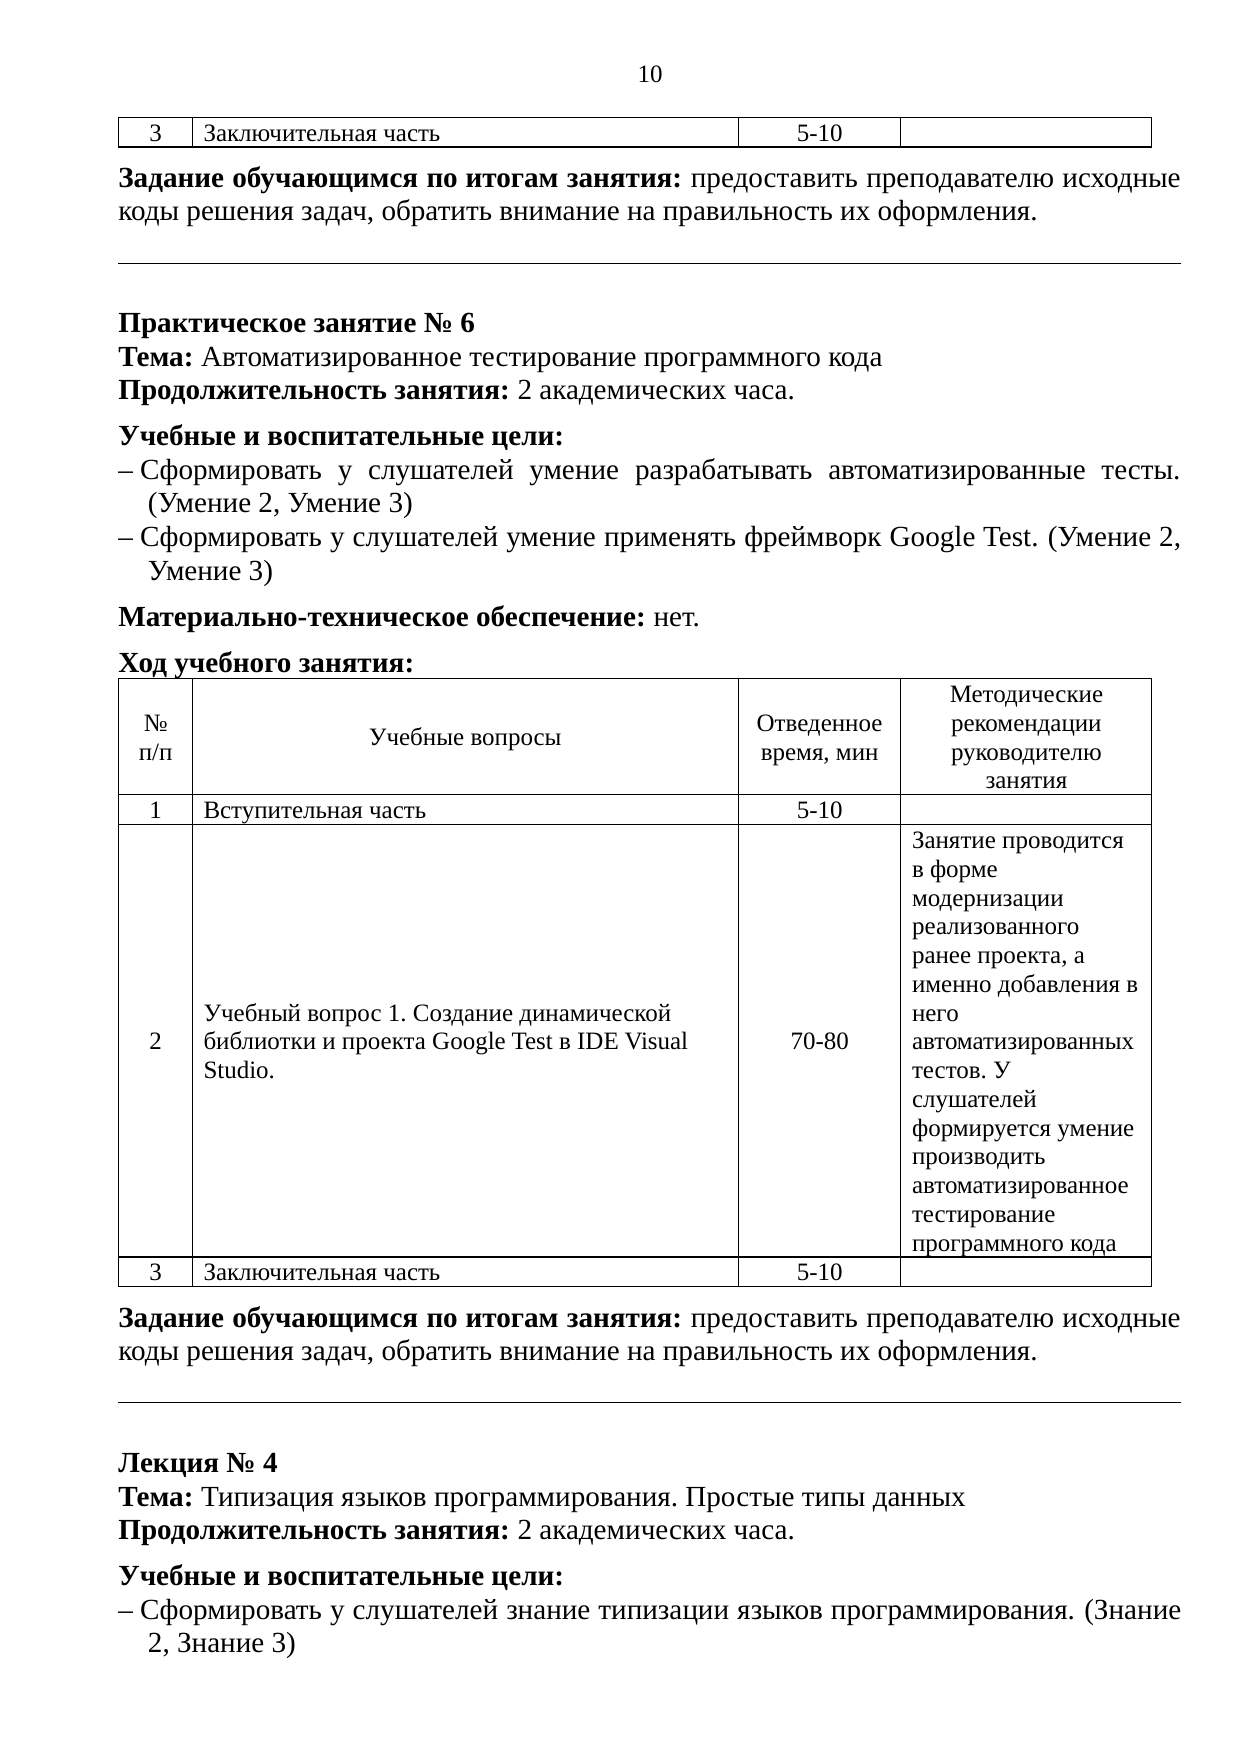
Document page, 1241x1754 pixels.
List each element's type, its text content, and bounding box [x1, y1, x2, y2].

subtitle Лекция № 4 [118, 1445, 1122, 1479]
list Сформировать у слушателей умение разрабатывать автоматизированные тесты. (Умение 2, Умение 3) [118, 452, 1181, 519]
table_cell 2 [119, 825, 192, 1256]
text Задание обучающимся по итогам занятия: предоставить преподавателю исходные коды решения задач, обратить внимание на правильность их оформления. [118, 1300, 1181, 1367]
table_cell 5-10 [739, 795, 900, 824]
subtitle Практическое занятие № 6 [118, 305, 1122, 339]
table_cell Учебный вопрос 1. Создание динамической библиотки и проекта Google Test в IDE Visual Studio. [193, 825, 738, 1256]
table_cell Заключительная часть [193, 118, 738, 146]
text Тема: Типизация языков программирования. Простые типы данных [118, 1479, 1181, 1512]
text Задание обучающимся по итогам занятия: предоставить преподавателю исходные коды решения задач, обратить внимание на правильность их оформления. [118, 160, 1181, 227]
table_cell Заключительная часть [193, 1258, 738, 1286]
table_cell [901, 118, 1151, 146]
table_cell Занятие проводится в форме модернизации реализованного ранее проекта, а именно добавления в него автоматизированных тестов. У слушателей формируется умение производить автоматизированное тестирование программного кода [901, 825, 1151, 1256]
table_cell 5-10 [739, 1258, 900, 1286]
table_header № п/п [119, 679, 192, 794]
table_header Отведенное время, мин [739, 679, 900, 794]
table_cell 70-80 [739, 825, 900, 1256]
table_cell [901, 795, 1151, 824]
list Сформировать у слушателей знание типизации языков программирования. (Знание 2, Знание 3) [118, 1592, 1181, 1659]
text Учебные и воспитательные цели: [118, 1558, 1181, 1592]
table_cell 3 [119, 118, 192, 146]
table_cell Вступительная часть [193, 795, 738, 824]
text Материально-техническое обеспечение: нет. [118, 599, 1181, 632]
table_header Учебные вопросы [193, 679, 738, 794]
text Ход учебного занятия: [118, 645, 1181, 678]
table_cell 3 [119, 1258, 192, 1286]
text Продолжительность занятия: 2 академических часа. [118, 372, 1181, 406]
table_cell 1 [119, 795, 192, 824]
table_cell [901, 1258, 1151, 1286]
list Сформировать у слушателей умение применять фреймворк Google Test. (Умение 2, Умение 3) [118, 519, 1181, 586]
table_cell 5-10 [739, 118, 900, 146]
table_header Методические рекомендации руководителю занятия [901, 679, 1151, 794]
text Учебные и воспитательные цели: [118, 418, 1181, 452]
text Тема: Автоматизированное тестирование программного кода [118, 339, 1181, 372]
text Продолжительность занятия: 2 академических часа. [118, 1512, 1181, 1546]
